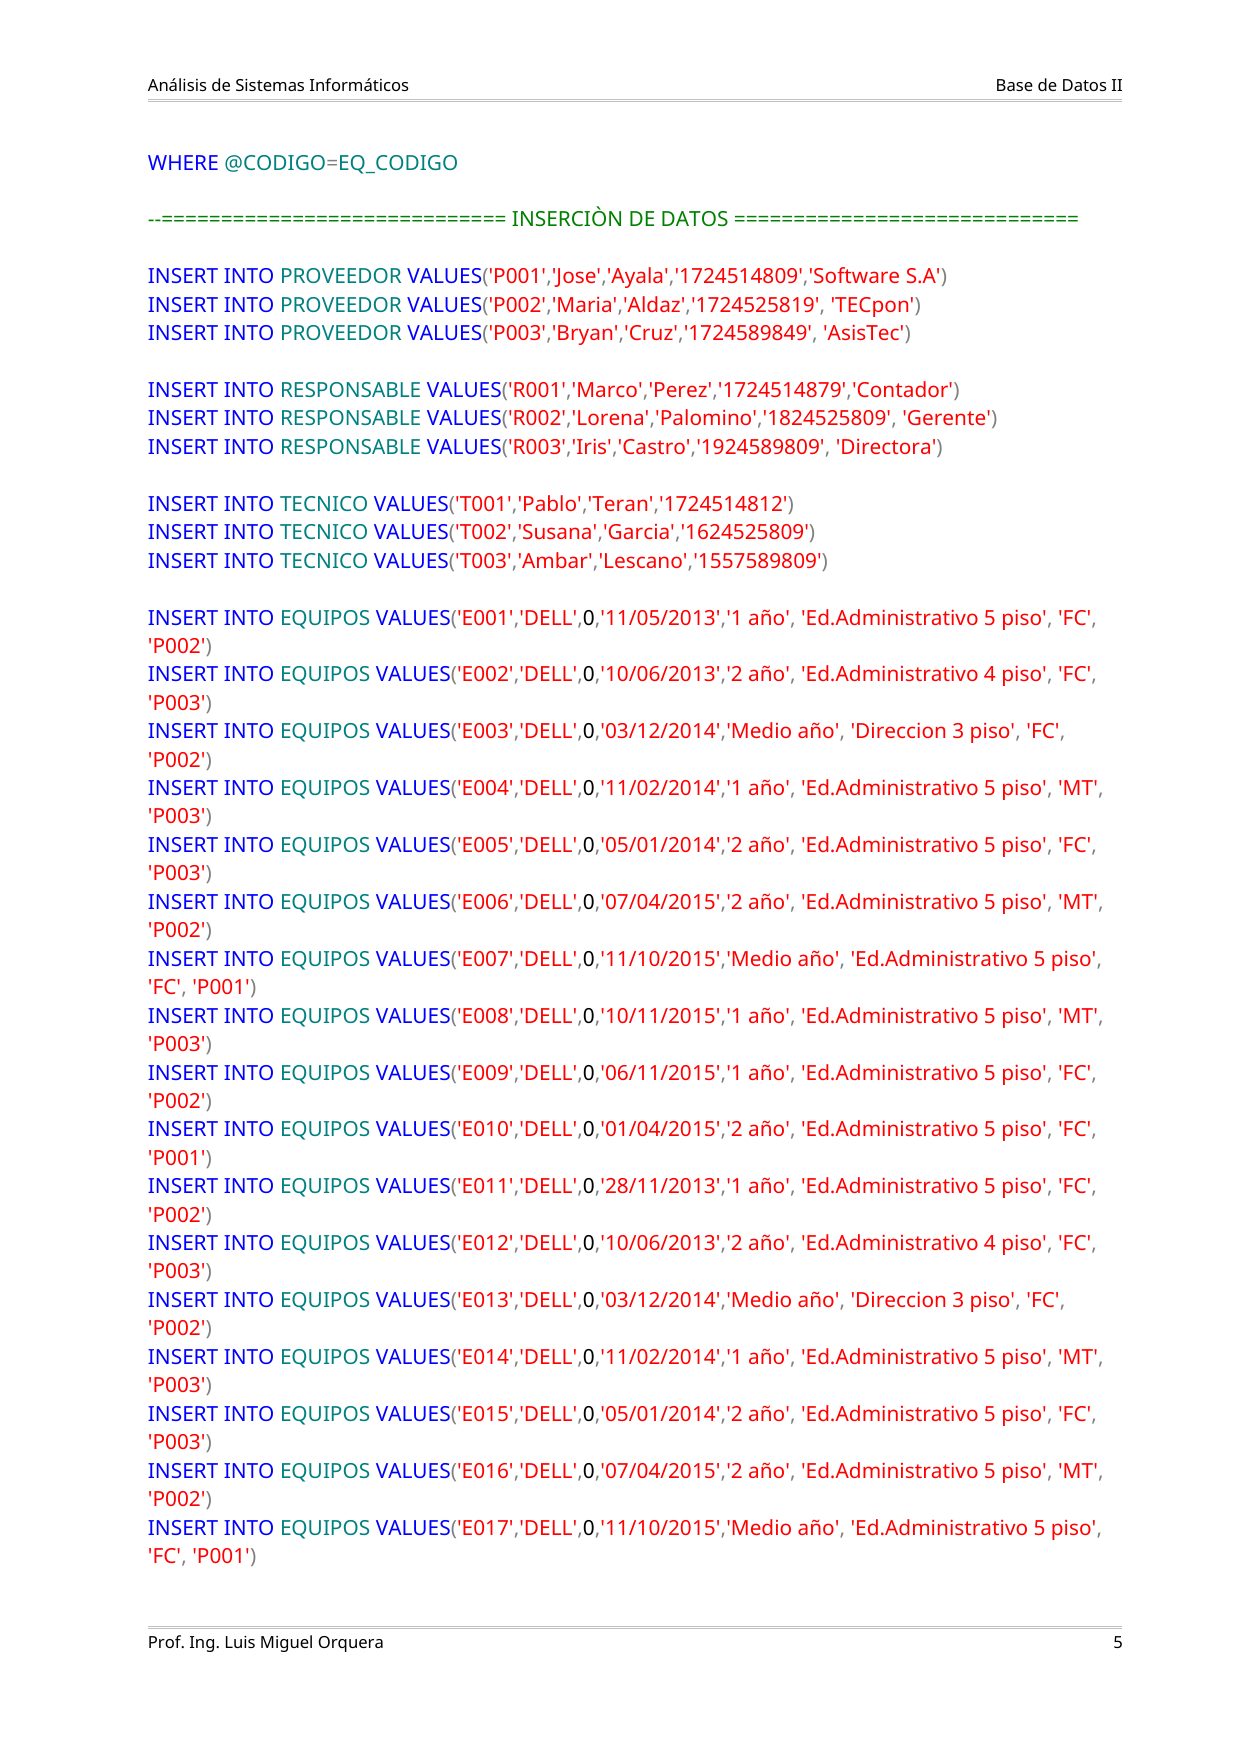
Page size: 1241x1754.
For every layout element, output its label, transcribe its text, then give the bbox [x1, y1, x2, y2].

text INSERT INTO EQUIPOS VALUES('E011','DELL',0,'28/11/2013','1 año', 'Ed.Administrativo 5 piso', 'FC', 'P002') [148, 1171, 1122, 1228]
text INSERT INTO EQUIPOS VALUES('E014','DELL',0,'11/02/2014','1 año', 'Ed.Administrativo 5 piso', 'MT', 'P003') [148, 1342, 1122, 1399]
text INSERT INTO EQUIPOS VALUES('E015','DELL',0,'05/01/2014','2 año', 'Ed.Administrativo 5 piso', 'FC', 'P003') [148, 1399, 1122, 1456]
text INSERT INTO EQUIPOS VALUES('E004','DELL',0,'11/02/2014','1 año', 'Ed.Administrativo 5 piso', 'MT', 'P003') [148, 773, 1122, 830]
text INSERT INTO RESPONSABLE VALUES('R003','Iris','Castro','1924589809', 'Directora') [148, 432, 1122, 460]
text INSERT INTO EQUIPOS VALUES('E009','DELL',0,'06/11/2015','1 año', 'Ed.Administrativo 5 piso', 'FC', 'P002') [148, 1058, 1122, 1114]
text INSERT INTO EQUIPOS VALUES('E006','DELL',0,'07/04/2015','2 año', 'Ed.Administrativo 5 piso', 'MT', 'P002') [148, 887, 1122, 944]
text WHERE @CODIGO=EQ_CODIGO [148, 148, 1122, 176]
text INSERT INTO EQUIPOS VALUES('E003','DELL',0,'03/12/2014','Medio año', 'Direccion 3 piso', 'FC', 'P002') [148, 716, 1122, 773]
text INSERT INTO TECNICO VALUES('T003','Ambar','Lescano','1557589809') [148, 546, 1122, 574]
text INSERT INTO TECNICO VALUES('T001','Pablo','Teran','1724514812') [148, 489, 1122, 517]
text INSERT INTO RESPONSABLE VALUES('R001','Marco','Perez','1724514879','Contador') [148, 375, 1122, 403]
text INSERT INTO RESPONSABLE VALUES('R002','Lorena','Palomino','1824525809', 'Gerente') [148, 403, 1122, 432]
text INSERT INTO EQUIPOS VALUES('E008','DELL',0,'10/11/2015','1 año', 'Ed.Administrativo 5 piso', 'MT', 'P003') [148, 1001, 1122, 1058]
text INSERT INTO EQUIPOS VALUES('E012','DELL',0,'10/06/2013','2 año', 'Ed.Administrativo 4 piso', 'FC', 'P003') [148, 1228, 1122, 1285]
text INSERT INTO EQUIPOS VALUES('E007','DELL',0,'11/10/2015','Medio año', 'Ed.Administrativo 5 piso', 'FC', 'P001') [148, 944, 1122, 1001]
text INSERT INTO EQUIPOS VALUES('E010','DELL',0,'01/04/2015','2 año', 'Ed.Administrativo 5 piso', 'FC', 'P001') [148, 1114, 1122, 1171]
text INSERT INTO EQUIPOS VALUES('E005','DELL',0,'05/01/2014','2 año', 'Ed.Administrativo 5 piso', 'FC', 'P003') [148, 830, 1122, 887]
text INSERT INTO EQUIPOS VALUES('E017','DELL',0,'11/10/2015','Medio año', 'Ed.Administrativo 5 piso', 'FC', 'P001') [148, 1513, 1122, 1569]
text INSERT INTO PROVEEDOR VALUES('P002','Maria','Aldaz','1724525819', 'TECpon') [148, 290, 1122, 318]
text INSERT INTO PROVEEDOR VALUES('P001','Jose','Ayala','1724514809','Software S.A') [148, 261, 1122, 290]
text INSERT INTO PROVEEDOR VALUES('P003','Bryan','Cruz','1724589849', 'AsisTec') [148, 318, 1122, 347]
text INSERT INTO EQUIPOS VALUES('E002','DELL',0,'10/06/2013','2 año', 'Ed.Administrativo 4 piso', 'FC', 'P003') [148, 659, 1122, 716]
text INSERT INTO EQUIPOS VALUES('E016','DELL',0,'07/04/2015','2 año', 'Ed.Administrativo 5 piso', 'MT', 'P002') [148, 1456, 1122, 1513]
text INSERT INTO TECNICO VALUES('T002','Susana','Garcia','1624525809') [148, 517, 1122, 546]
text INSERT INTO EQUIPOS VALUES('E013','DELL',0,'03/12/2014','Medio año', 'Direccion 3 piso', 'FC', 'P002') [148, 1285, 1122, 1342]
text --============================= INSERCIÒN DE DATOS ============================= [148, 204, 1122, 233]
text INSERT INTO EQUIPOS VALUES('E001','DELL',0,'11/05/2013','1 año', 'Ed.Administrativo 5 piso', 'FC', 'P002') [148, 603, 1122, 659]
